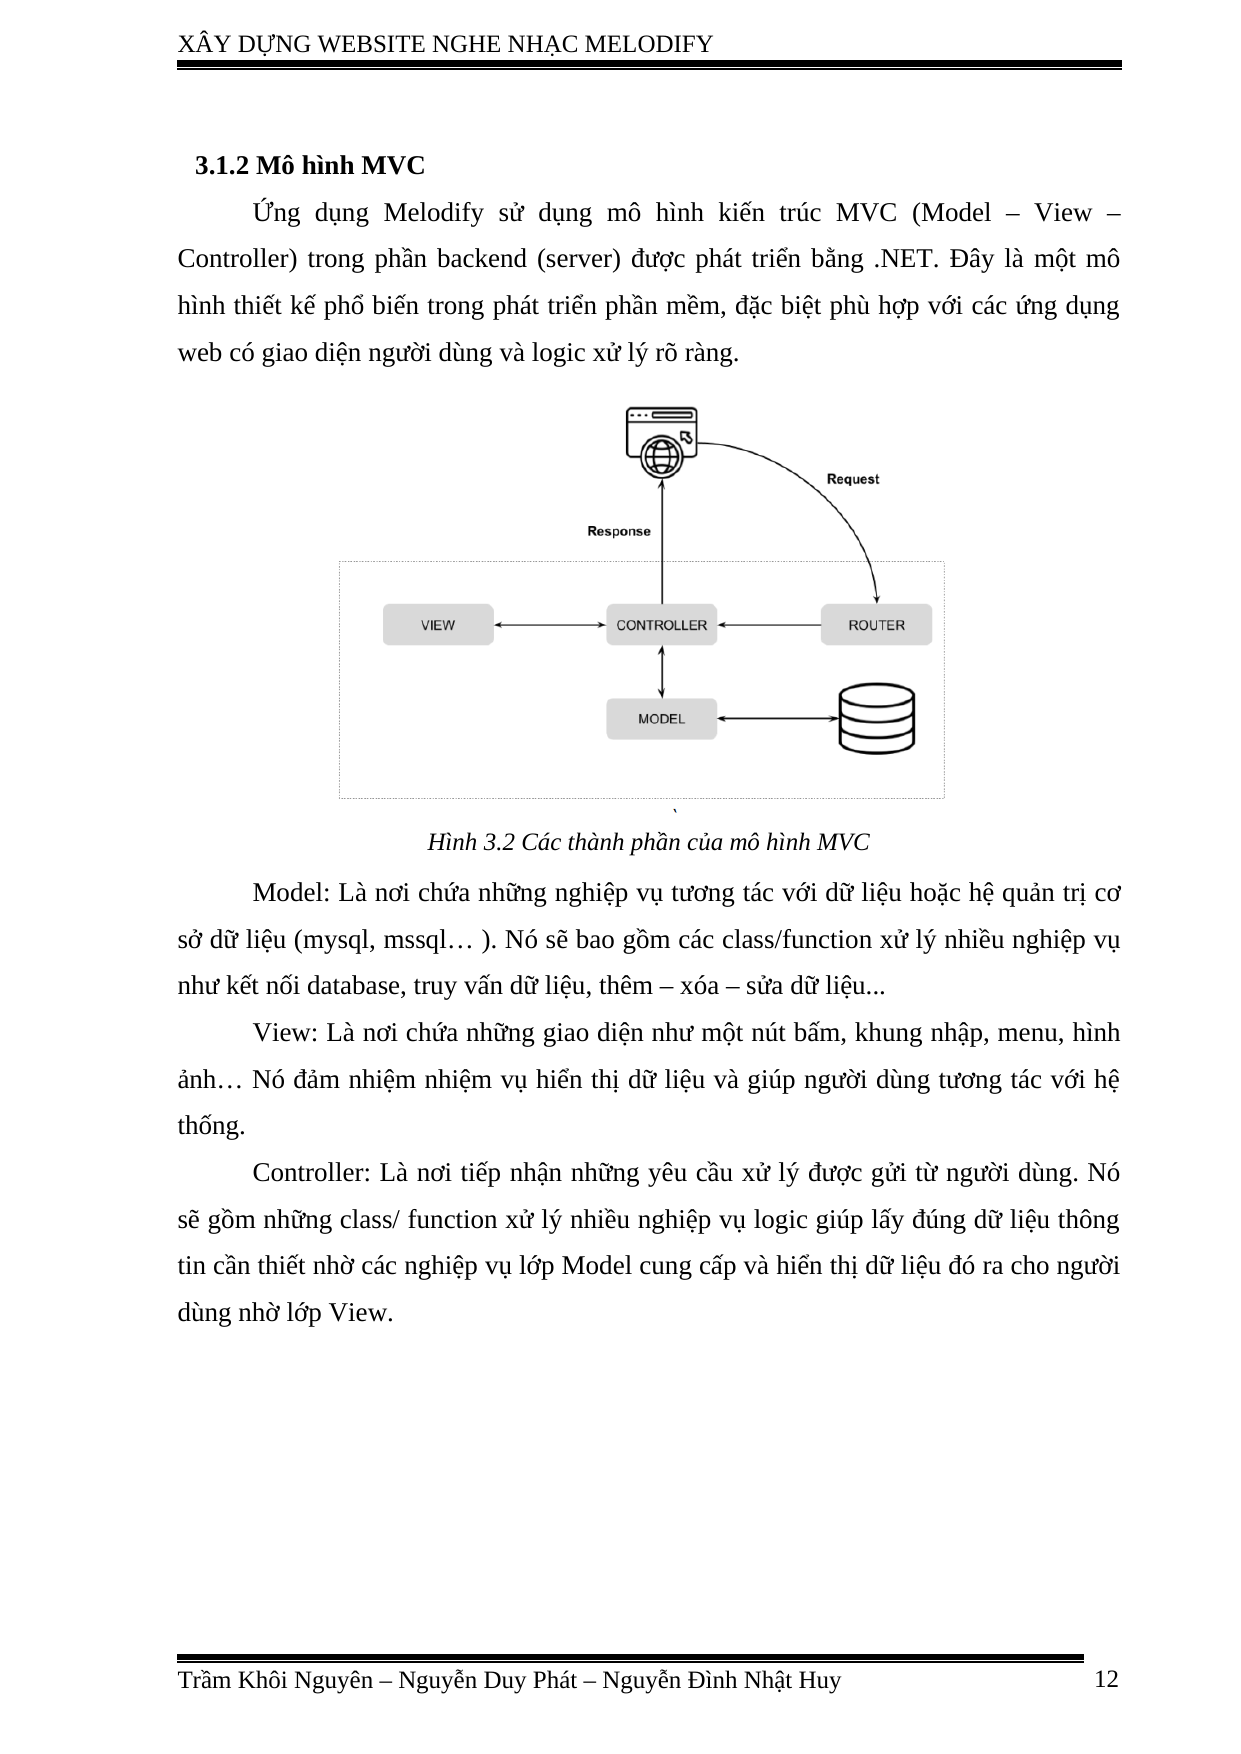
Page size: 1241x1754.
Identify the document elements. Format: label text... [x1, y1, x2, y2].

picture [299, 382, 1000, 813]
text Controller: Là nơi tiếp nhận những yêu cầu xử lý được gửi từ người dùng. Nó sẽ gồm những class/ function xử lý nhiều nghiệp vụ logic giúp lấy đúng dữ liệu thông tin cần thiết nhờ các nghiệp vụ lớp Model cung cấp và hiển thị dữ liệu đó ra cho người dùng nhờ lớp View. [177, 1156, 1122, 1327]
text Ứng dụng Melodify sử dụng mô hình kiến trúc MVC (Model – View – Controller) trong phần backend (server) được phát triển bằng .NET. Đây là một mô hình thiết kế phổ biến trong phát triển phần mềm, đặc biệt phù hợp với các ứng dụng web có giao diện người dùng và logic xử lý rõ ràng. [177, 196, 1122, 367]
text View: Là nơi chứa những giao diện như một nút bấm, khung nhập, menu, hình ảnh… Nó đảm nhiệm nhiệm vụ hiển thị dữ liệu và giúp người dùng tương tác với hệ thống. [177, 1016, 1122, 1141]
text Model: Là nơi chứa những nghiệp vụ tương tác với dữ liệu hoặc hệ quản trị cơ sở dữ liệu (mysql, mssql… ). Nó sẽ bao gồm các class/function xử lý nhiều nghiệp vụ như kết nối database, truy vấn dữ liệu, thêm – xóa – sửa dữ liệu... [177, 876, 1122, 1001]
subtitle Mô hình MVC [195, 149, 1122, 180]
text Hình 3.2 Các thành phần của mô hình MVC [177, 827, 1122, 855]
